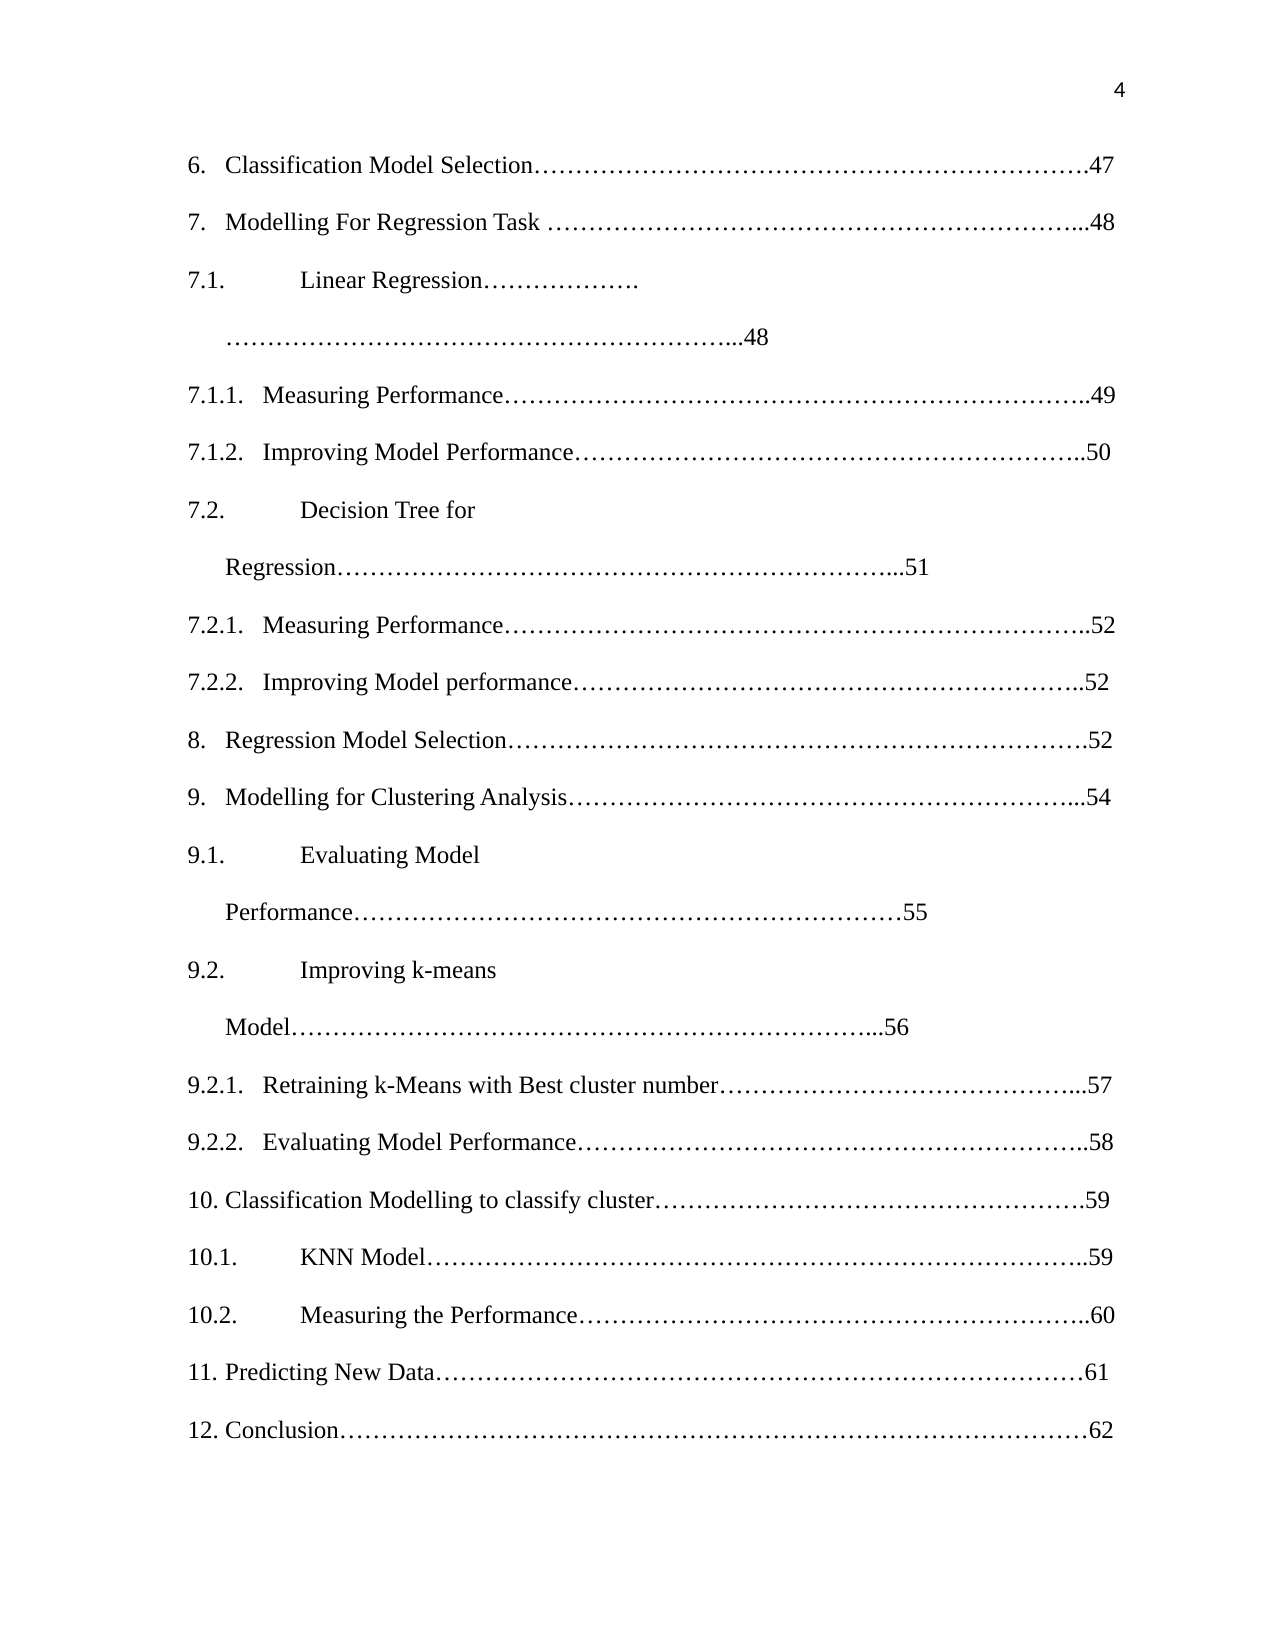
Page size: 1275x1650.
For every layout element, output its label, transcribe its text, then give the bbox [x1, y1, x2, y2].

list Measuring Performance……………………………………………………………..49 [187, 380, 1125, 409]
list Classification Modelling to classify cluster…………………………………………….59 [187, 1185, 1125, 1214]
list Evaluating Model Performance……………………………………………………..58 [187, 1127, 1125, 1156]
list Predicting New Data……………………………………………………………………61 [187, 1357, 1125, 1386]
list Modelling For Regression Task ………………………………………………………...48 [187, 207, 1125, 236]
list Evaluating Model Performance…………………………………………………………55 [187, 840, 1125, 926]
list Linear Regression……………….……………………………………………………...48 [187, 265, 1125, 351]
list Retraining k-Means with Best cluster number……………………………………...57 [187, 1070, 1125, 1099]
list Improving k-means Model……………………………………………………………...56 [187, 955, 1125, 1041]
list Improving Model Performance……………………………………………………..50 [187, 437, 1125, 466]
list Measuring Performance……………………………………………………………..52 [187, 610, 1125, 639]
list Measuring the Performance……………………………………………………..60 [187, 1300, 1125, 1329]
list Conclusion………………………………………………………………………………62 [187, 1415, 1125, 1444]
list Classification Model Selection………………………………………………………….47 [187, 150, 1125, 179]
list Regression Model Selection…………………………………………………………….52 [187, 725, 1125, 754]
list Improving Model performance……………………………………………………..52 [187, 667, 1125, 696]
list Modelling for Clustering Analysis……………………………………………………...54 [187, 782, 1125, 811]
list KNN Model……………………………………………………………………..59 [187, 1242, 1125, 1271]
list Decision Tree for Regression…………………………………………………………...51 [187, 495, 1125, 581]
